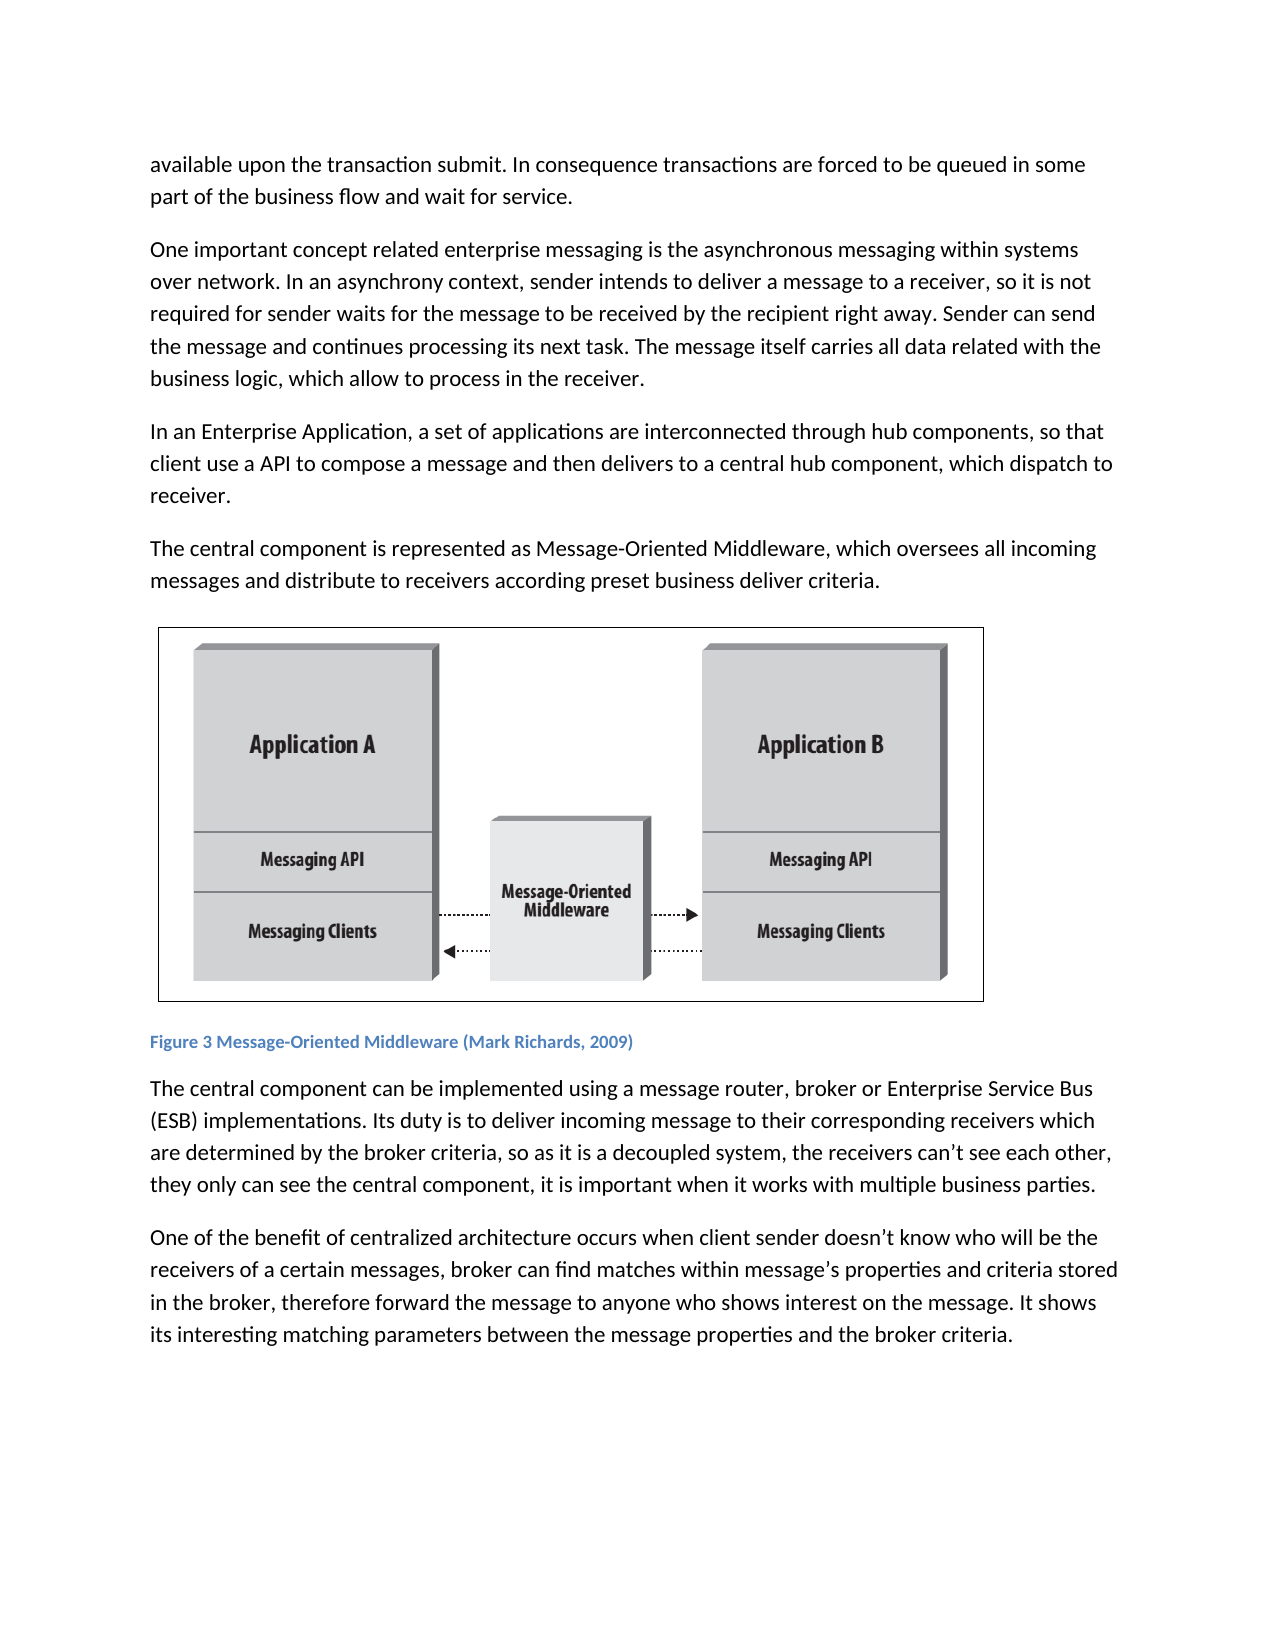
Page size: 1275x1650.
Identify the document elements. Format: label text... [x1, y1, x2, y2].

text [150, 150, 1125, 210]
text In an Enterprise Application, a set of applications are interconnected through hub components, so that client use a API to compose a message and then delivers to a central hub component, which dispatch to receiver. [150, 417, 1125, 509]
text One of the benefit of centralized architecture occurs when client sender doesn’t know who will be the receivers of a certain messages, broker can find matches within message’s properties and criteria stored in the broker, therefore forward the message to anyone who shows interest on the message. It shows its interesting matching parameters between the message properties and the broker criteria. [150, 1223, 1125, 1348]
text The central component can be implemented using a message router, broker or Enterprise Service Bus (ESB) implementations. Its duty is to deliver incoming message to their corresponding receivers which are determined by the broker criteria, so as it is a decoupled system, the receivers can’t see each other, they only can see the central component, it is important when it works with multiple business parties. [150, 1074, 1125, 1198]
text One important concept related enterprise messaging is the asynchronous messaging within systems over network. In an asynchrony context, sender intends to deliver a message to a receiver, so it is not required for sender waits for the message to be received by the recipient right away. Sender can send the message and continues processing its next task. The message itself carries all data related with the business logic, which allow to process in the receiver. [150, 235, 1125, 392]
text Figure Message-Oriented Middleware [150, 1030, 1125, 1053]
picture [150, 619, 990, 1005]
text The central component is represented as Message-Oriented Middleware, which oversees all incoming messages and distribute to receivers according preset business deliver criteria. [150, 534, 1125, 594]
